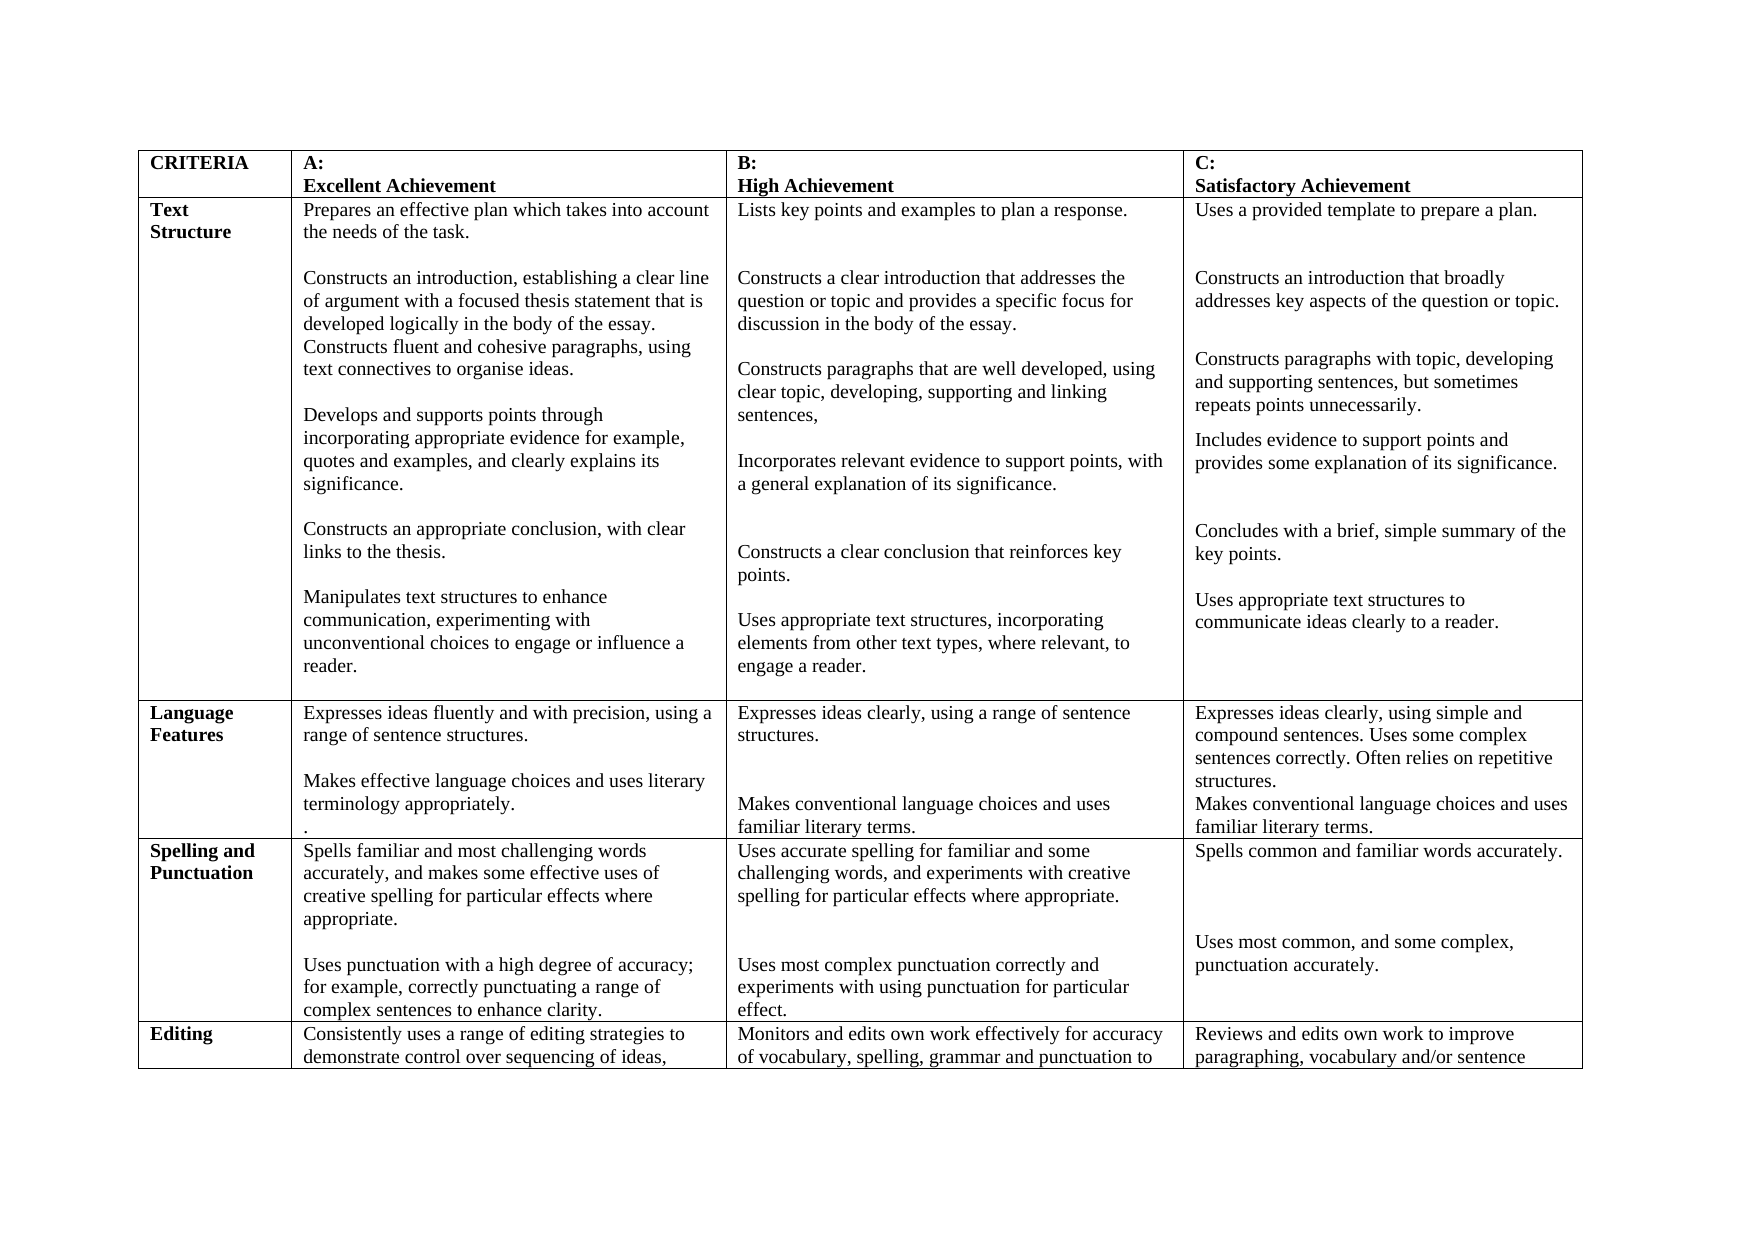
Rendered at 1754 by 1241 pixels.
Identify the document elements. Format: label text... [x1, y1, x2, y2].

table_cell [1184, 1022, 1582, 1068]
table_cell Uses a provided template to prepare a plan. Constructs an introduction that broadly addresses key aspects of the question or topic. Constructs paragraphs with topic, developing and supporting sentences, but sometimes repeats points unnecessarily. Includes evidence to support points and provides some explanation of its significance. Concludes with a brief, simple summary of the key points. Uses appropriate text structures to communicate ideas clearly to a reader. [1184, 198, 1582, 699]
table_cell Editing [139, 1022, 291, 1068]
table_cell Expresses ideas fluently and with precision, using a range of sentence structures. Makes effective language choices and uses literary terminology appropriately. . [292, 701, 726, 837]
table_cell Text Structure [139, 198, 291, 699]
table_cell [727, 1022, 1183, 1068]
table_cell Prepares an effective plan which takes into account the needs of the task. Constructs an introduction, establishing a clear line of argument with a focused thesis statement that is developed logically in the body of the essay. Constructs fluent and cohesive paragraphs, using text connectives to organise ideas. Develops and supports points through incorporating appropriate evidence for example, quotes and examples, and clearly explains its significance. Constructs an appropriate conclusion, with clear links to the thesis. Manipulates text structures to enhance communication, experimenting with unconventional choices to engage or influence a reader. [292, 198, 726, 699]
table_cell Spells familiar and most challenging words accurately, and makes some effective uses of creative spelling for particular effects where appropriate. Uses punctuation with a high degree of accuracy; for example, correctly punctuating a range of complex sentences to enhance clarity. [292, 839, 726, 1021]
table_header A: Excellent Achievement [292, 151, 726, 197]
table_cell Expresses ideas clearly, using simple and compound sentences. Uses some complex sentences correctly. Often relies on repetitive structures. Makes conventional language choices and uses familiar literary terms. [1184, 701, 1582, 837]
table_cell Spells common and familiar words accurately. Uses most common, and some complex, punctuation accurately. [1184, 839, 1582, 1021]
table_cell Spelling and Punctuation [139, 839, 291, 1021]
table_header C: Satisfactory Achievement [1184, 151, 1582, 197]
table_cell Language Features [139, 701, 291, 837]
table_cell Lists key points and examples to plan a response. Constructs a clear introduction that addresses the question or topic and provides a specific focus for discussion in the body of the essay. Constructs paragraphs that are well developed, using clear topic, developing, supporting and linking sentences, Incorporates relevant evidence to support points, with a general explanation of its significance. Constructs a clear conclusion that reinforces key points. Uses appropriate text structures, incorporating elements from other text types, where relevant, to engage a reader. [727, 198, 1183, 699]
table_header CRITERIA [139, 151, 291, 197]
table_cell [292, 1022, 726, 1068]
table_cell Expresses ideas clearly, using a range of sentence structures. Makes conventional language choices and uses familiar literary terms. [727, 701, 1183, 837]
table_header B: High Achievement [727, 151, 1183, 197]
table_cell Uses accurate spelling for familiar and some challenging words, and experiments with creative spelling for particular effects where appropriate. Uses most complex punctuation correctly and experiments with using punctuation for particular effect. [727, 839, 1183, 1021]
